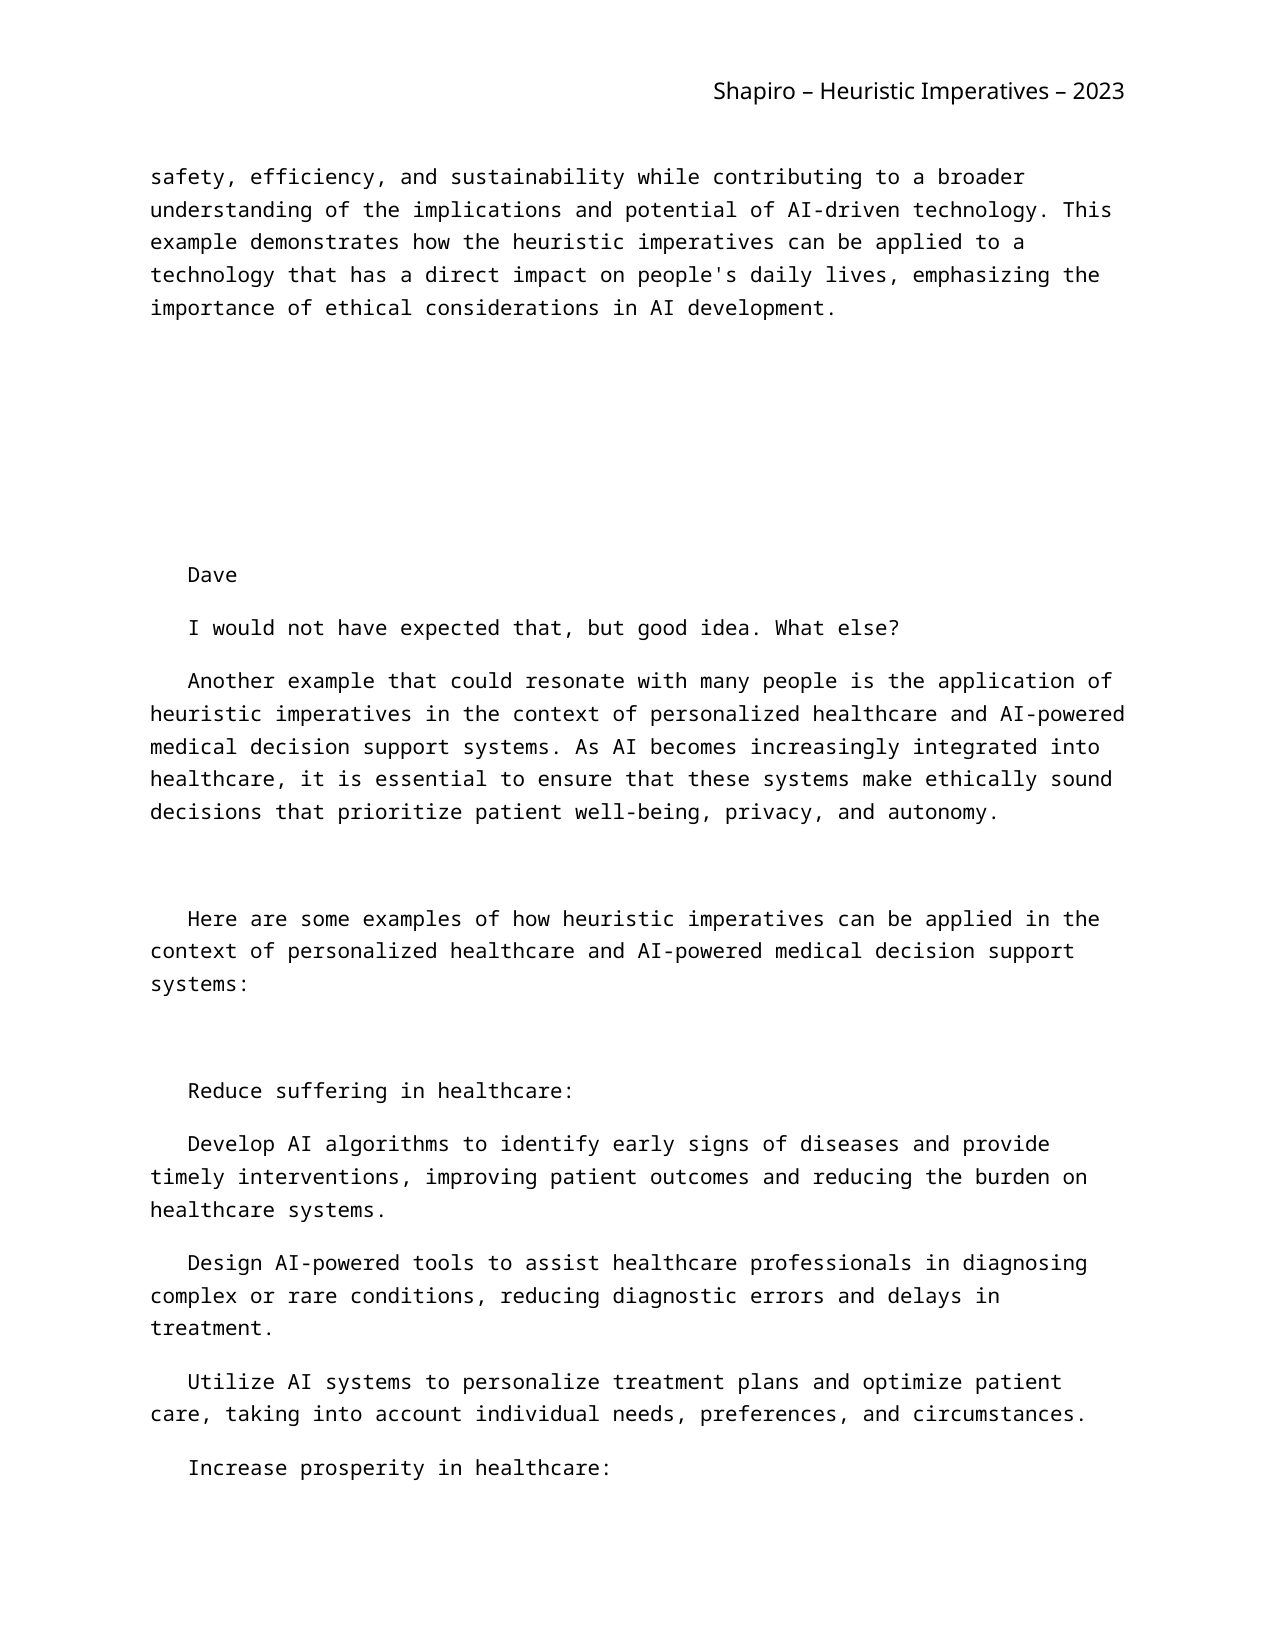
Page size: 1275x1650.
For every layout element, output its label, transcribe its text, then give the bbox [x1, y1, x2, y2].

text Reduce suffering in healthcare: [150, 1076, 1125, 1104]
text Dave [150, 560, 1125, 588]
text Develop AI algorithms to identify early signs of diseases and provide timely interventions, improving patient outcomes and reducing the burden on healthcare systems. [150, 1129, 1125, 1223]
text Another example that could resonate with many people is the application of heuristic imperatives in the context of personalized healthcare and AI-powered medical decision support systems. As AI becomes increasingly integrated into healthcare, it is essential to ensure that these systems make ethically sound decisions that prioritize patient well-being, privacy, and autonomy. [150, 667, 1125, 826]
text I would not have expected that, but good idea. What else? [150, 613, 1125, 642]
text Design AI-powered tools to assist healthcare professionals in diagnosing complex or rare conditions, reducing diagnostic errors and delays in treatment. [150, 1248, 1125, 1342]
text Utilize AI systems to personalize treatment plans and optimize patient care, taking into account individual needs, preferences, and circumstances. [150, 1367, 1125, 1428]
text Here are some examples of how heuristic imperatives can be applied in the context of personalized healthcare and AI-powered medical decision support systems: [150, 904, 1125, 998]
text Increase prosperity in healthcare: [150, 1453, 1125, 1481]
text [150, 162, 1125, 321]
